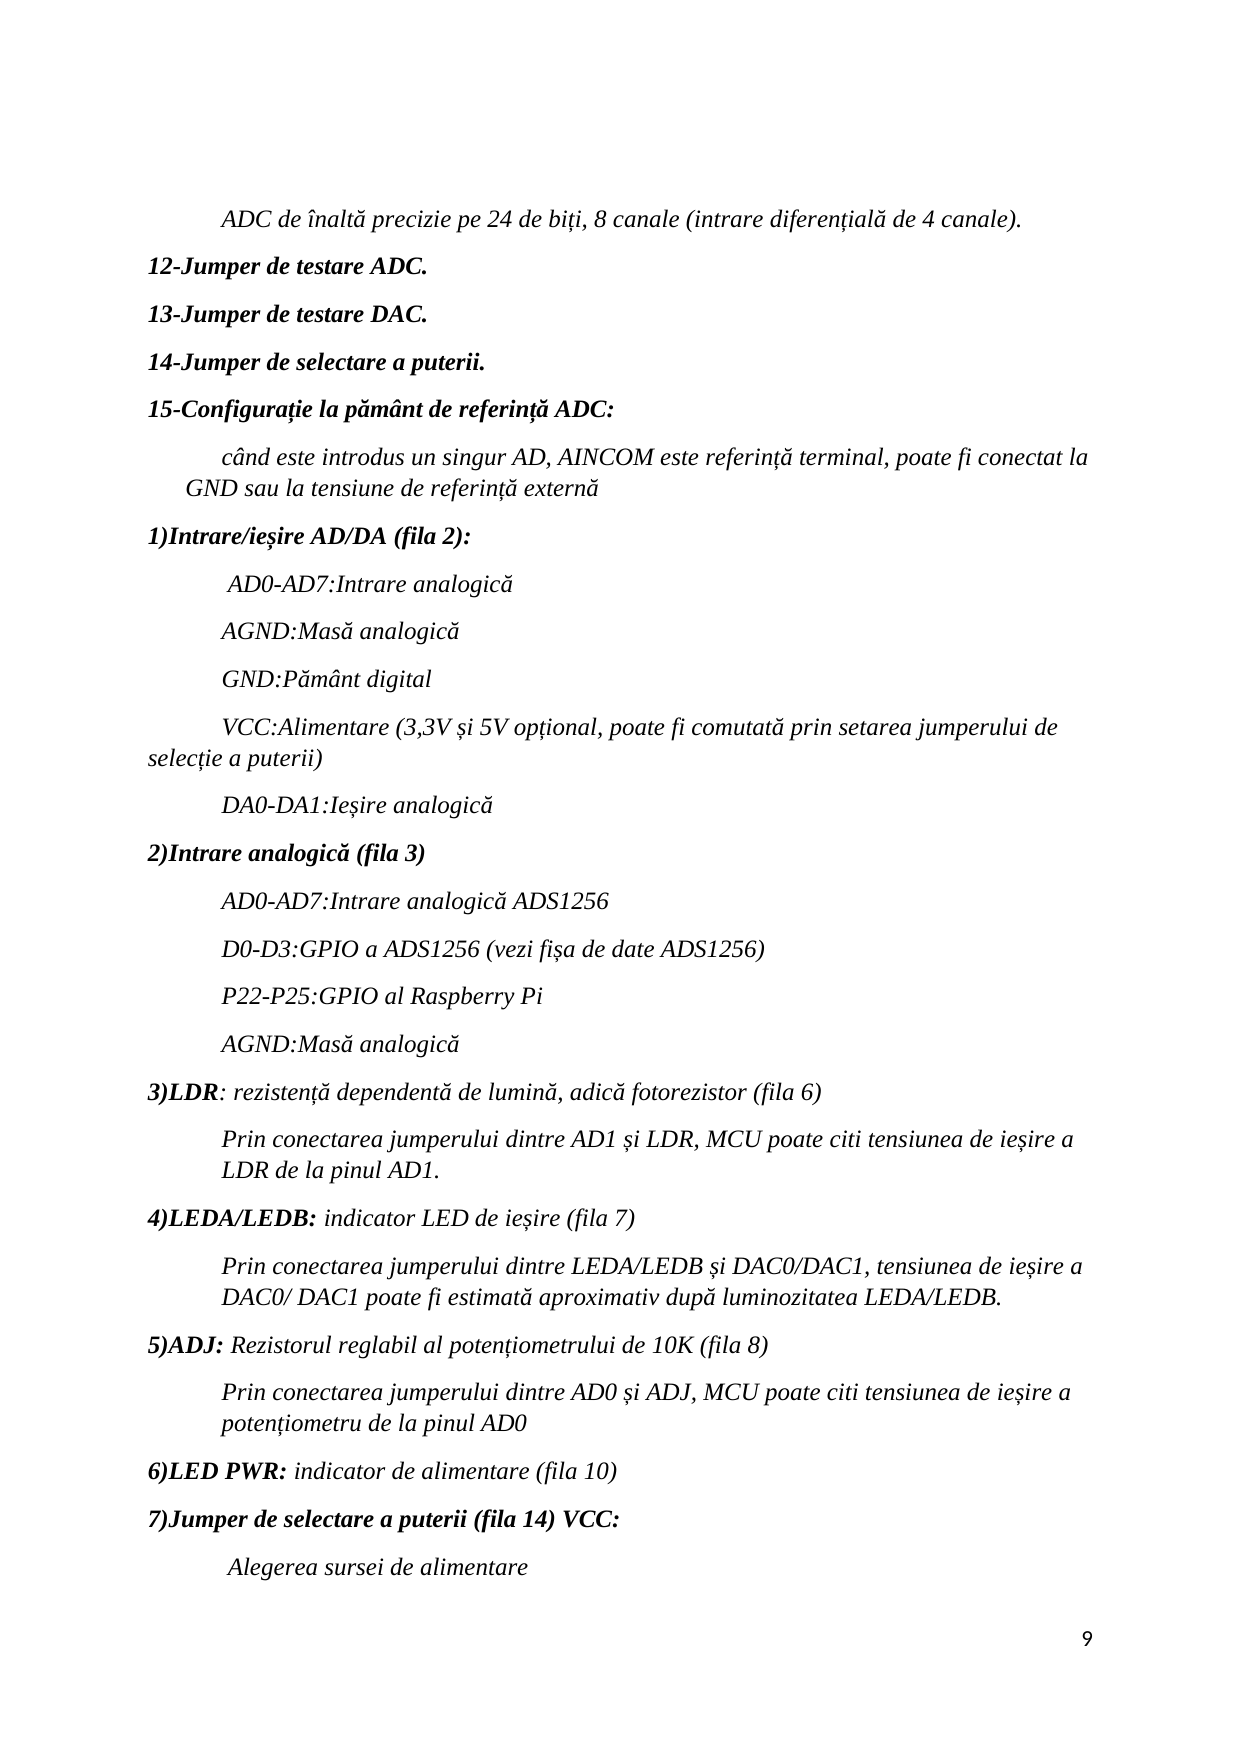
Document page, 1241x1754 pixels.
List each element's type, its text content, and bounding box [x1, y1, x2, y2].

text când este introdus un singur AD, AINCOM este referință terminal, poate fi conectat la GND sau la tensiune de referință externă [185, 442, 1092, 502]
text 4)LEDA/LEDB: indicator LED de ieșire (fila 7) [148, 1203, 1092, 1232]
text ADC de înaltă precizie pe 24 de biți, 8 canale (intrare diferențială de 4 canale). [148, 204, 1092, 232]
text DA0-DA1:Ieșire analogică [148, 791, 1092, 819]
text AD0-AD7:Intrare analogică [148, 569, 1092, 597]
text Prin conectarea jumperului dintre LEDA/LEDB și DAC0/DAC1, tensiunea de ieșire a DAC0/ DAC1 poate fi estimată aproximativ după luminozitatea LEDA/LEDB. [221, 1251, 1092, 1311]
text Prin conectarea jumperului dintre AD0 și ADJ, MCU poate citi tensiunea de ieșire a potențiometru de la pinul AD0 [221, 1377, 1092, 1437]
text 12-Jumper de testare ADC. [148, 251, 1092, 280]
text 13-Jumper de testare DAC. [148, 299, 1092, 328]
text VCC:Alimentare (3,3V și 5V opțional, poate fi comutată prin setarea jumperului de selecție a puterii) [148, 712, 1092, 772]
text 15-Configurație la pământ de referință ADC: [148, 394, 1092, 423]
text D0-D3:GPIO a ADS1256 (vezi fișa de date ADS1256) [148, 934, 1092, 962]
text 5)ADJ: Rezistorul reglabil al potențiometrului de 10K (fila 8) [148, 1330, 1092, 1358]
text 3)LDR: rezistență dependentă de lumină, adică fotorezistor (fila 6) [148, 1077, 1092, 1106]
text 6)LED PWR: indicator de alimentare (fila 10) [148, 1456, 1092, 1485]
text Prin conectarea jumperului dintre AD1 și LDR, MCU poate citi tensiunea de ieșire a LDR de la pinul AD1. [221, 1124, 1092, 1184]
text AGND:Masă analogică [148, 616, 1092, 645]
text AGND:Masă analogică [148, 1029, 1092, 1058]
text 1)Intrare/ieșire AD/DA (fila 2): [148, 521, 1092, 550]
text Alegerea sursei de alimentare [148, 1552, 1092, 1580]
text AD0-AD7:Intrare analogică ADS1256 [148, 886, 1092, 915]
text 2)Intrare analogică (fila 3) [148, 838, 1092, 867]
text 7)Jumper de selectare a puterii (fila 14) VCC: [148, 1504, 1092, 1533]
text P22-P25:GPIO al Raspberry Pi [148, 981, 1092, 1010]
text GND:Pământ digital [148, 664, 1092, 693]
text 14-Jumper de selectare a puterii. [148, 347, 1092, 376]
